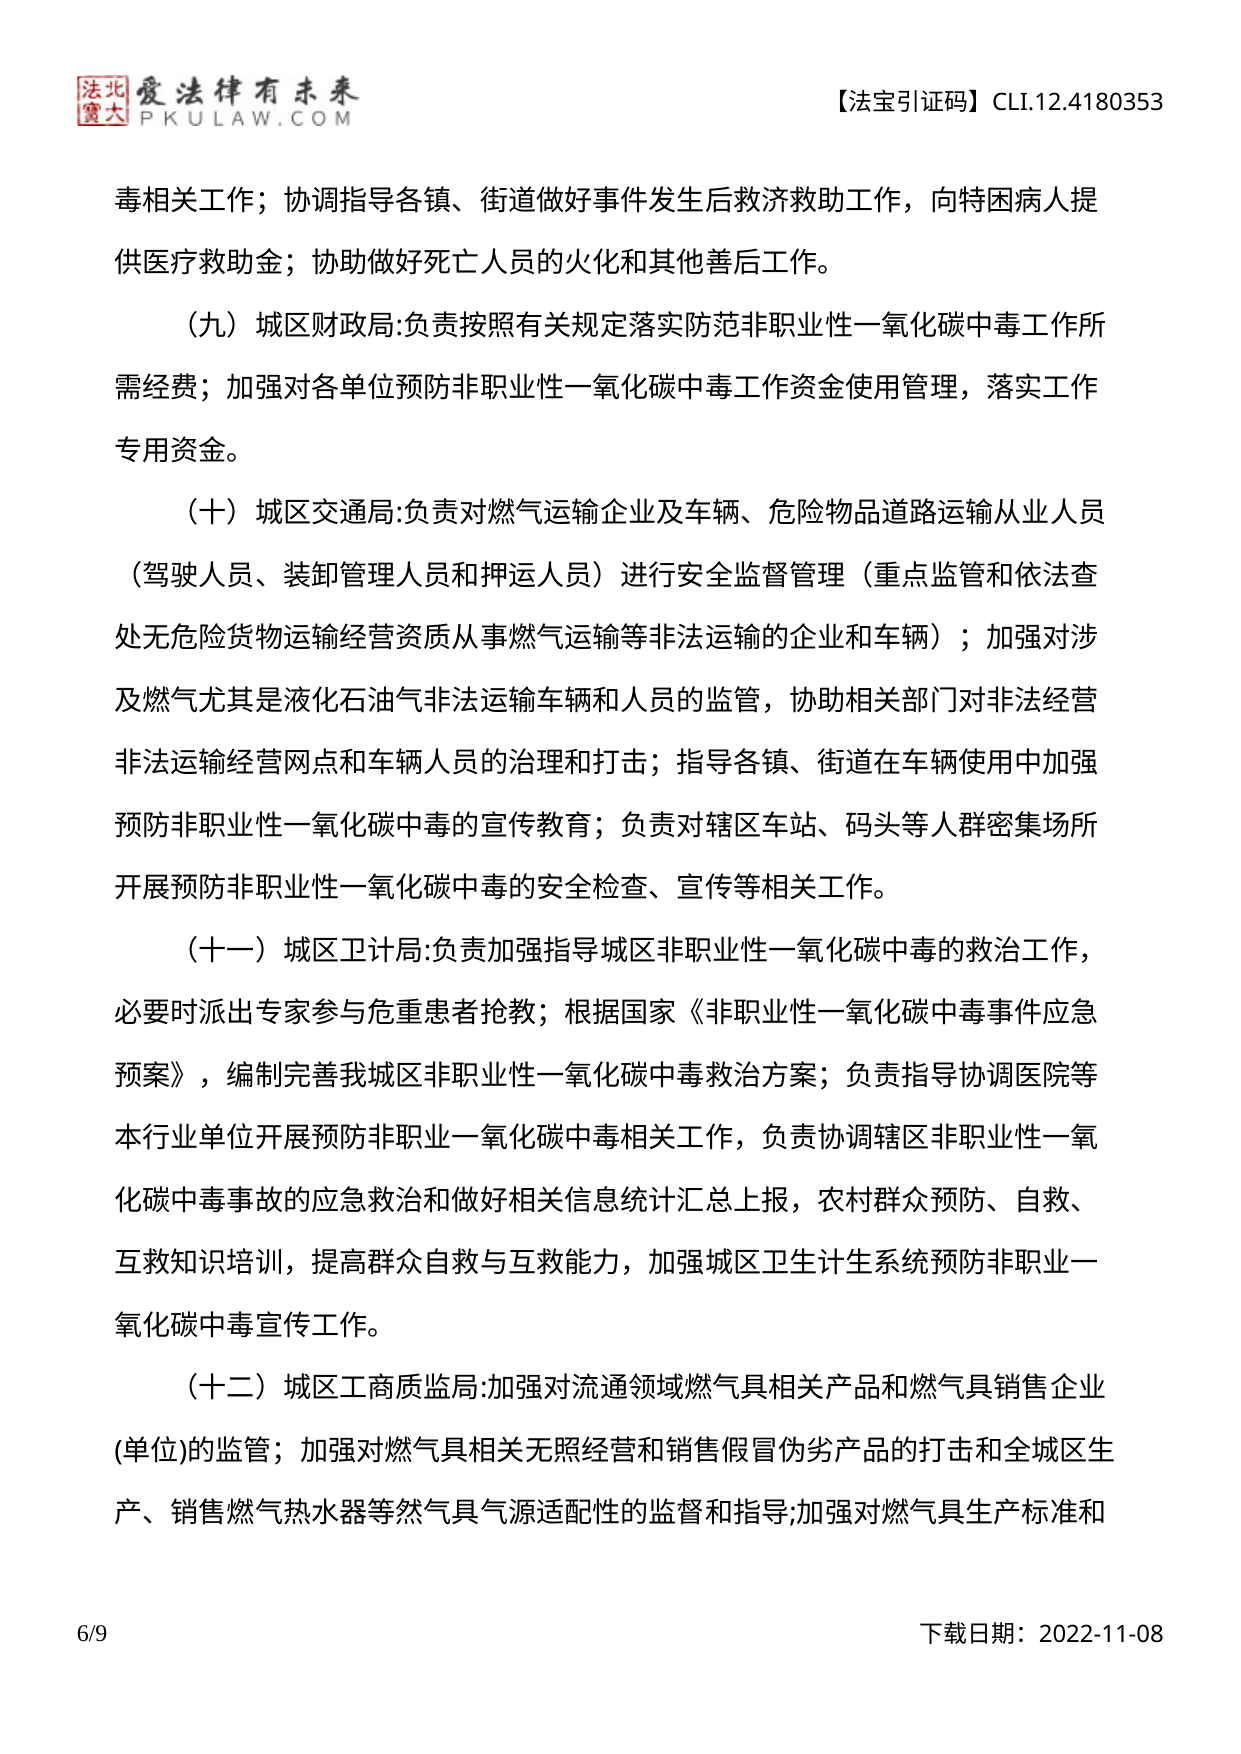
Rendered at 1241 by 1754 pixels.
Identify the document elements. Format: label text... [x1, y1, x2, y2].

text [114, 156, 1126, 281]
text （九）城区财政局:负责按照有关规定落实防范非职业性一氧化碳中毒工作所需经费；加强对各单位预防非职业性一氧化碳中毒工作资金使用管理，落实工作专用资金。 [114, 281, 1126, 468]
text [114, 1343, 1126, 1531]
text （十）城区交通局:负责对燃气运输企业及车辆、危险物品道路运输从业人员（驾驶人员、装卸管理人员和押运人员）进行安全监督管理（重点监管和依法查处无危险货物运输经营资质从事燃气运输等非法运输的企业和车辆）；加强对涉及燃气尤其是液化石油气非法运输车辆和人员的监管，协助相关部门对非法经营非法运输经营网点和车辆人员的治理和打击；指导各镇、街道在车辆使用中加强预防非职业性一氧化碳中毒的宣传教育；负责对辖区车站、码头等人群密集场所开展预防非职业性一氧化碳中毒的安全检查、宣传等相关工作。 [114, 468, 1126, 906]
text （十一）城区卫计局:负责加强指导城区非职业性一氧化碳中毒的救治工作，必要时派出专家参与危重患者抢教；根据国家《非职业性一氧化碳中毒事件应急预案》，编制完善我城区非职业性一氧化碳中毒救治方案；负责指导协调医院等本行业单位开展预防非职业一氧化碳中毒相关工作，负责协调辖区非职业性一氧化碳中毒事故的应急救治和做好相关信息统计汇总上报，农村群众预防、自救、互救知识培训，提高群众自救与互救能力，加强城区卫生计生系统预防非职业一氧化碳中毒宣传工作。 [114, 906, 1126, 1343]
picture [76, 75, 361, 126]
